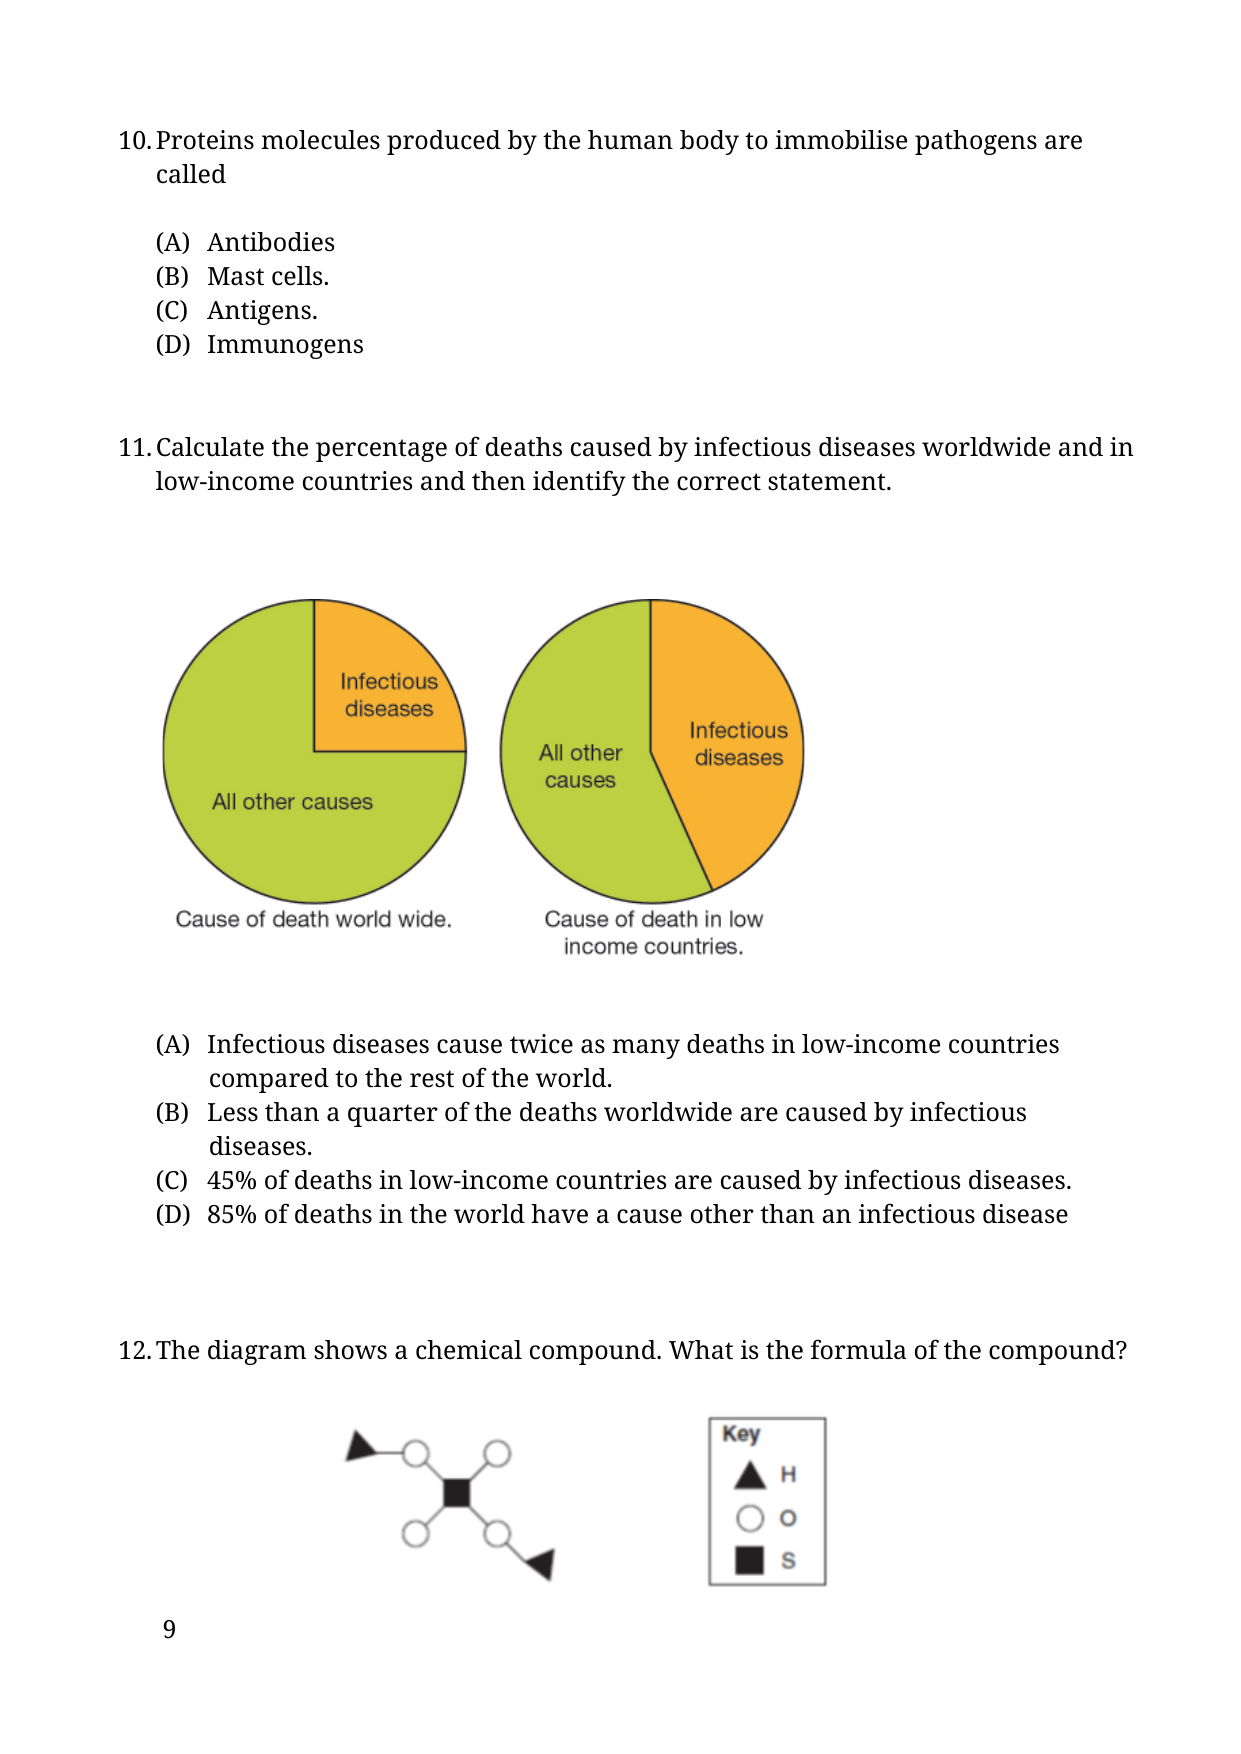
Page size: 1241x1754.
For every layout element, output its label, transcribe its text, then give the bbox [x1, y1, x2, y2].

text 45% of deaths in low-income countries are caused by infectious diseases. [155, 1162, 1137, 1197]
text 85% of deaths in the world have a cause other than an infectious disease [155, 1197, 1137, 1231]
picture [162, 1401, 871, 1609]
text The diagram shows a chemical compound. What is the formula of the compound? [118, 1333, 1137, 1367]
text Immunogens [155, 327, 1137, 361]
picture [162, 599, 805, 959]
list Infectious diseases cause twice as many deaths in low-income countries compared to the rest of the world. [155, 1026, 1137, 1094]
text Mast cells. [155, 259, 1137, 293]
text Proteins molecules produced by the human body to immobilise pathogens are called [118, 123, 1137, 191]
text Calculate the percentage of deaths caused by infectious diseases worldwide and in low-income countries and then identify the correct statement. [118, 429, 1137, 497]
text Antigens. [155, 293, 1137, 327]
text Less than a quarter of the deaths worldwide are caused by infectious diseases. [155, 1094, 1137, 1162]
list Antibodies [155, 225, 1137, 259]
